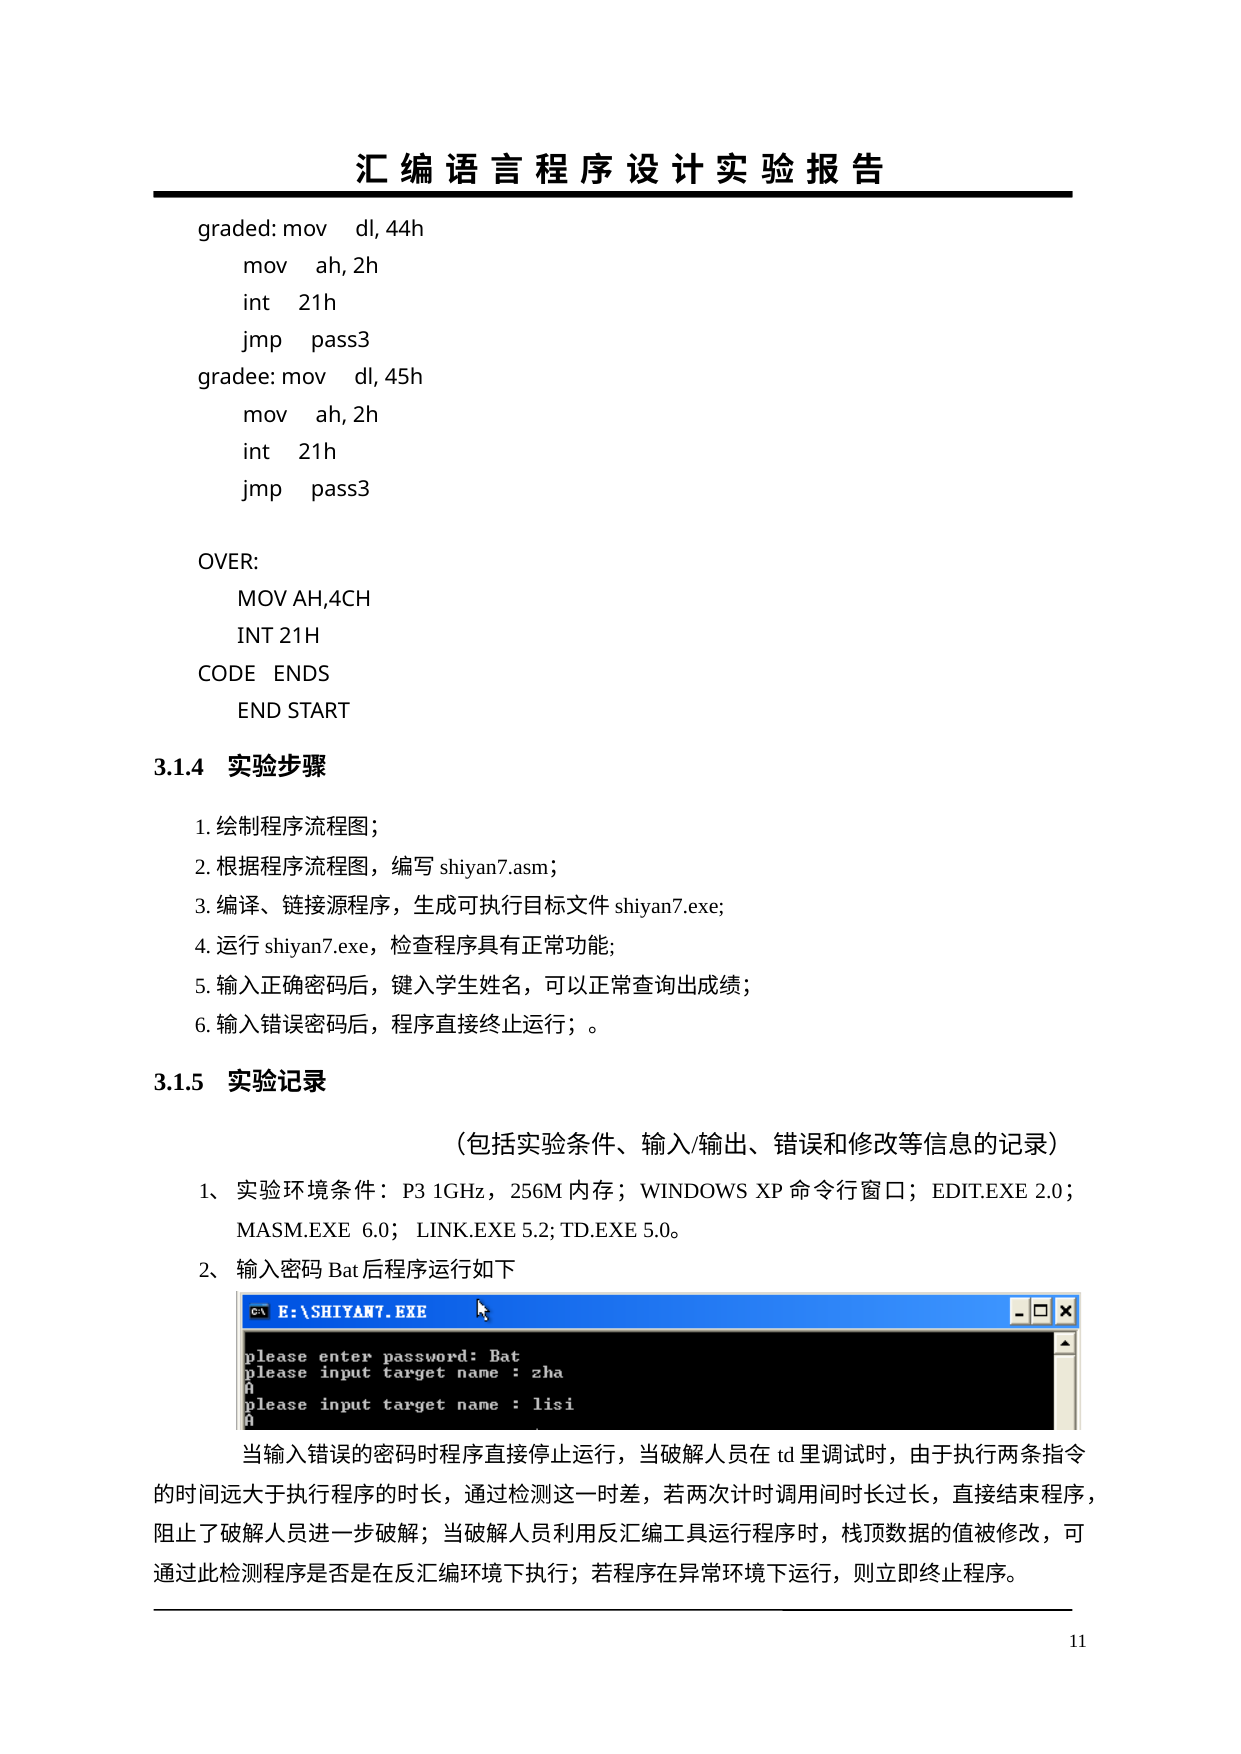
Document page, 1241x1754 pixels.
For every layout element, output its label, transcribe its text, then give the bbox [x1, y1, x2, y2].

subtitle 实验记录 [153, 1061, 1087, 1098]
text OVER: [153, 546, 1087, 576]
text 当输入错误的密码时程序直接停止运行，当破解人员在td里调试时，由于执行两条指令的时间远大于执行程序的时长，通过检测这一时差，若两次计时调用间时长过长，直接结束程序，阻止了破解人员进一步破解；当破解人员利用反汇编工具运行程序时，栈顶数据的值被修改，可通过此检测程序是否是在反汇编环境下执行；若程序在异常环境下运行，则立即终止程序。 [153, 1437, 1087, 1587]
list 实验环境条件：P3 1GHz，内存；WINDOWS XP命令行窗口；EDIT.EXE 2.0；MASM.EXE 6.0； LINK.EXE 5.2; TD.EXE 5.0。 [198, 1173, 1087, 1244]
text mov ah, 2h [153, 398, 1087, 428]
text mov ah, 2h [153, 250, 1087, 279]
text gradee: mov dl, 45h [153, 361, 1087, 391]
text 5. 输入正确密码后，键入学生姓名，可以正常查询出成绩； [153, 968, 1087, 999]
text 4. 运行shiyan7.exe，检查程序具有正常功能; [153, 928, 1087, 960]
text graded: mov dl, 44h [153, 213, 1087, 242]
text 1. 绘制程序流程图； [153, 809, 1087, 841]
text 2. 根据程序流程图，编写shiyan7.asm； [153, 849, 1087, 881]
text jmp pass3 [153, 324, 1087, 354]
text MOV AH,4CH [153, 583, 1087, 613]
text jmp pass3 [153, 473, 1087, 503]
list 输入密码Bat后程序运行如下 [198, 1252, 1087, 1284]
subtitle 实验步骤 [153, 747, 1087, 783]
text int 21h [153, 287, 1087, 317]
text （包括实验条件、输入/输出、错误和修改等信息的记录） [153, 1124, 1087, 1160]
text END START [153, 695, 1087, 724]
picture [236, 1291, 1082, 1430]
text 3. 编译、链接源程序，生成可执行目标文件shiyan7.exe; [153, 888, 1087, 920]
text 6. 输入错误密码后，程序直接终止运行；。 [153, 1007, 1087, 1039]
text int 21h [153, 436, 1087, 466]
text INT 21H [153, 620, 1087, 650]
text CODE ENDS [153, 658, 1087, 687]
